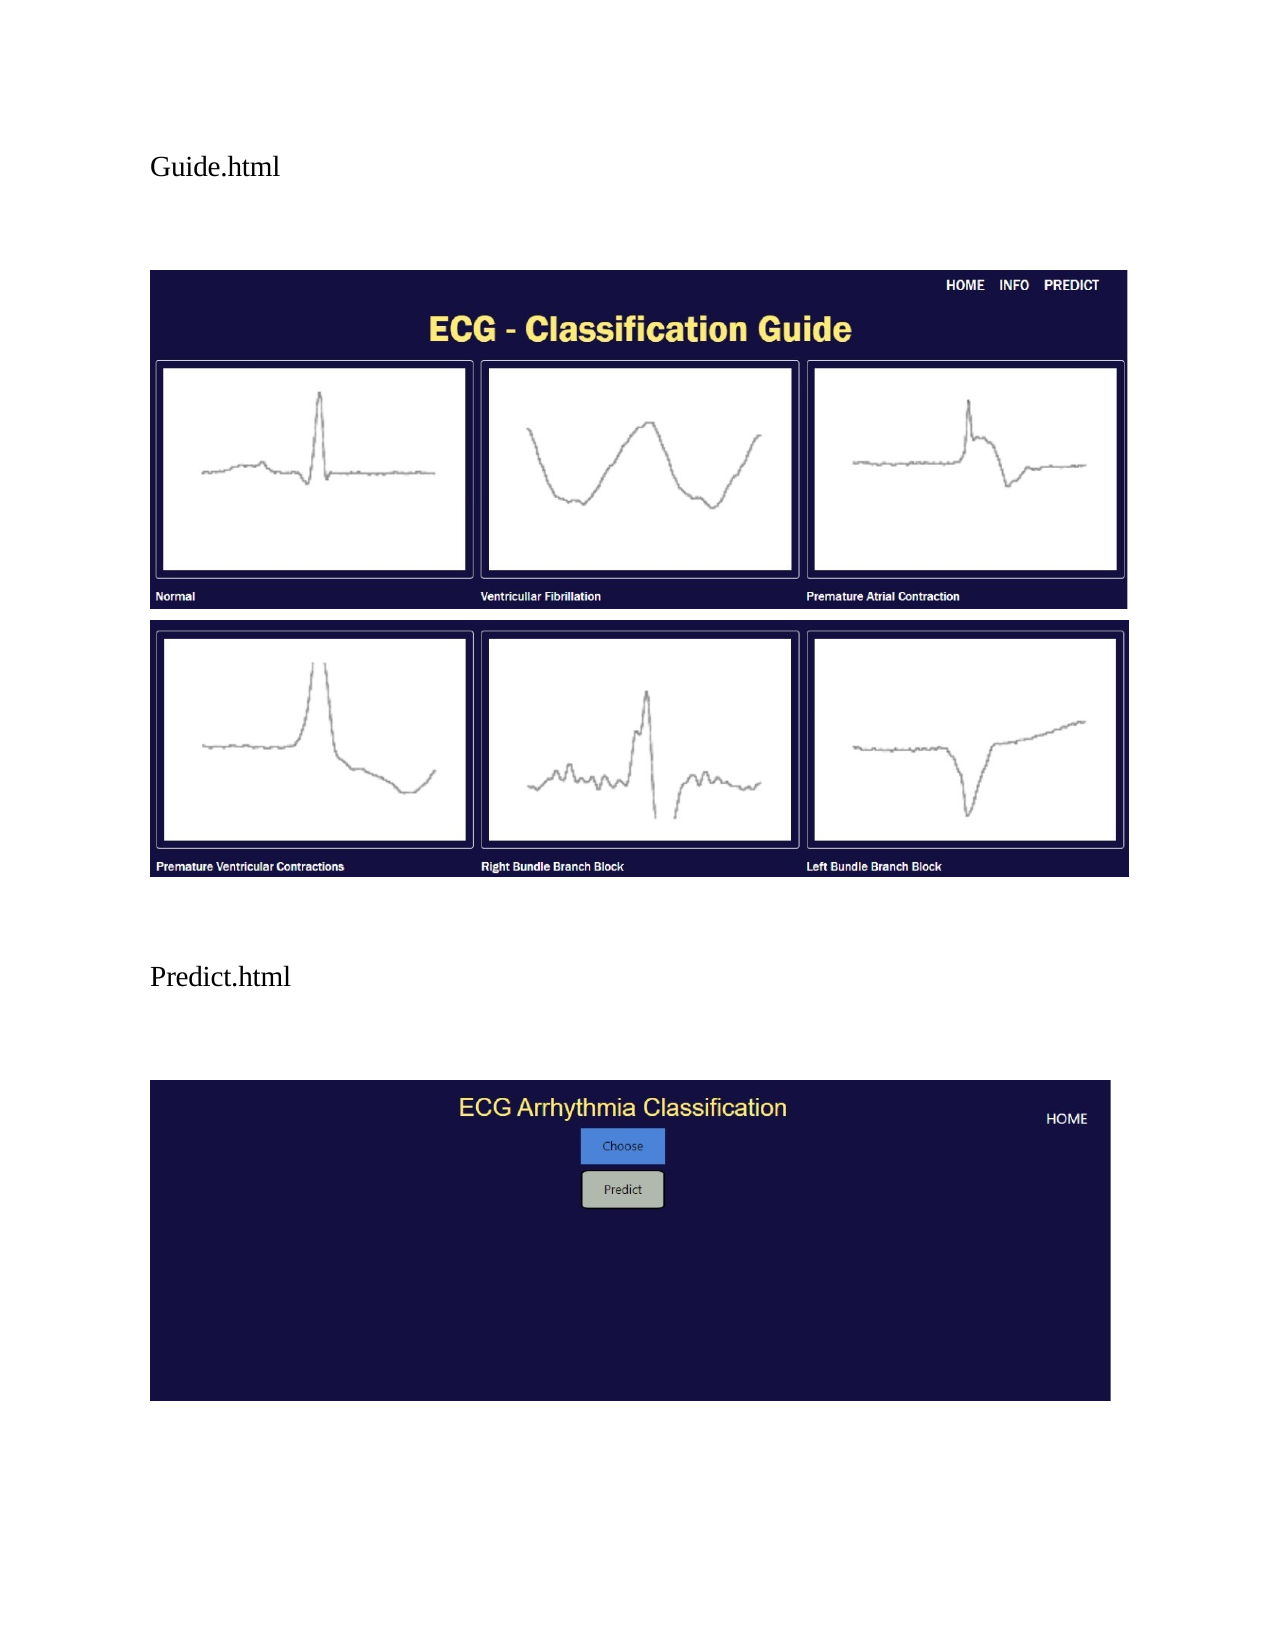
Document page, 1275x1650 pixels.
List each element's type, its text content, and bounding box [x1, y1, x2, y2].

picture [150, 270, 1128, 609]
picture [150, 1080, 1111, 1401]
text Guide.html [150, 149, 1137, 183]
text Predict.html [150, 959, 1137, 993]
picture [150, 620, 1129, 877]
